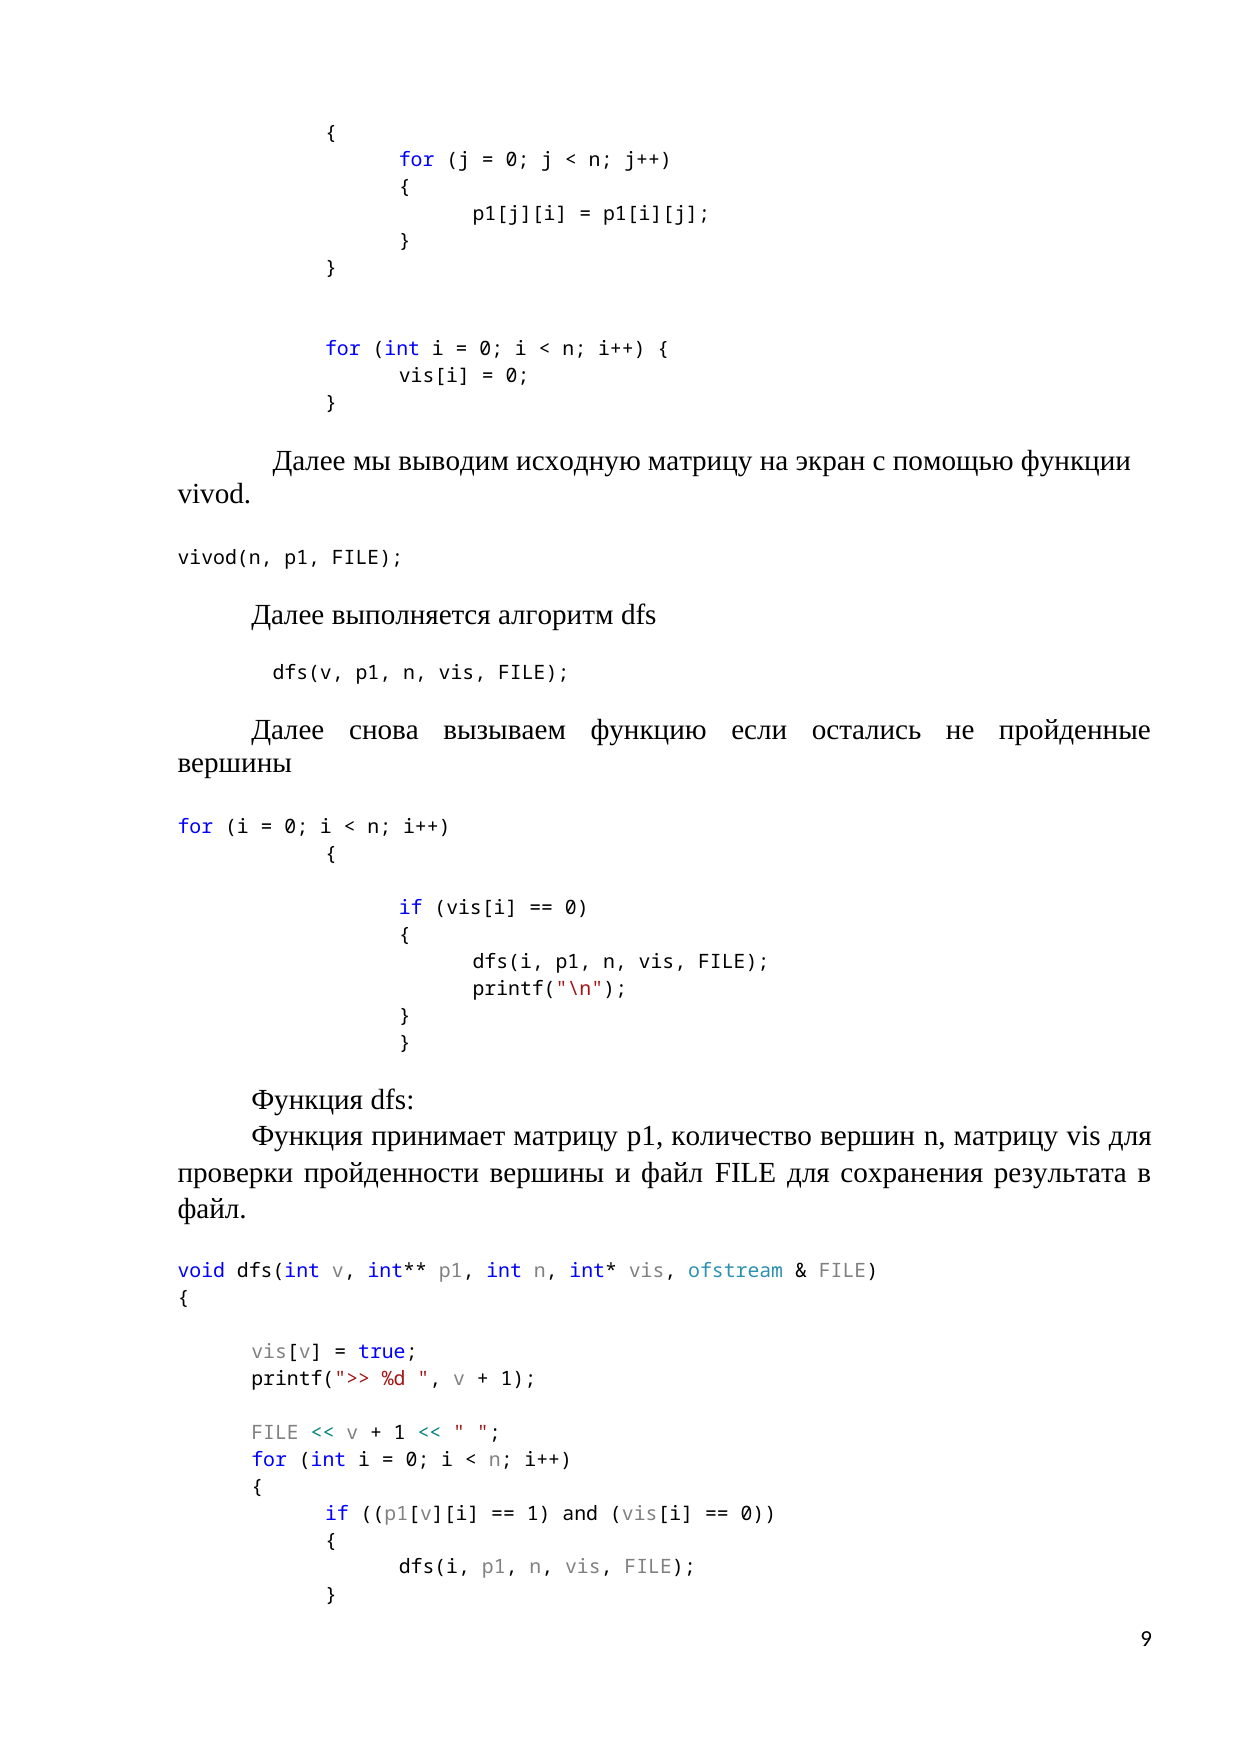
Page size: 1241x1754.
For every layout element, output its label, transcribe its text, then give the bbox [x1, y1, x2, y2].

text vis[i] = 0; [177, 361, 1152, 388]
text if ((p1[v][i] == 1) and (vis[i] == 0)) [177, 1499, 1152, 1526]
text void dfs(int v, int** p1, int n, int* vis, ofstream & FILE) [177, 1256, 1152, 1283]
text for (j = 0; j < n; j++) [177, 145, 1152, 172]
text for (int i = 0; i < n; i++) { [177, 334, 1152, 361]
text vis[v] = true; [177, 1337, 1152, 1364]
text } [177, 226, 1152, 253]
text printf("\n"); [177, 974, 1152, 1001]
text Далее снова вызываем функцию если остались не пройденные вершины [177, 712, 1152, 779]
text printf(">> %d ", v + 1); [177, 1364, 1152, 1391]
text if (vis[i] == 0) [177, 893, 1152, 921]
text } [177, 253, 1152, 280]
text { [177, 921, 1152, 947]
text { [177, 1526, 1152, 1553]
text Функция dfs: [177, 1082, 1152, 1116]
text vivod(n, p1, FILE); [177, 543, 1152, 571]
text } [177, 1001, 1152, 1028]
text p1[j][i] = p1[i][j]; [177, 199, 1152, 226]
text { [177, 172, 1152, 199]
text Функция принимает матрицу p1, количество вершин n, матрицу vis для проверки пройденности вершины и файл FILE для сохранения результата в файл. [177, 1118, 1152, 1224]
text { [177, 1283, 1152, 1310]
text for (int i = 0; i < n; i++) [177, 1445, 1152, 1472]
text Далее выполняется алгоритм dfs [177, 597, 1152, 631]
text } [177, 388, 1152, 415]
text dfs(i, p1, n, vis, FILE); [177, 1553, 1152, 1580]
text FILE << v + 1 << " "; [177, 1418, 1152, 1445]
text { [177, 1472, 1152, 1499]
text dfs(v, p1, n, vis, FILE); [177, 658, 1152, 685]
text { [177, 118, 1152, 145]
text Далее мы выводим исходную матрицу на экран с помощью функции vivod. [177, 443, 1152, 510]
text dfs(i, p1, n, vis, FILE); [177, 947, 1152, 974]
text for (i = 0; i < n; i++) [177, 813, 1152, 839]
text { [177, 839, 1152, 867]
text } [177, 1580, 1152, 1607]
text } [177, 1028, 1152, 1055]
